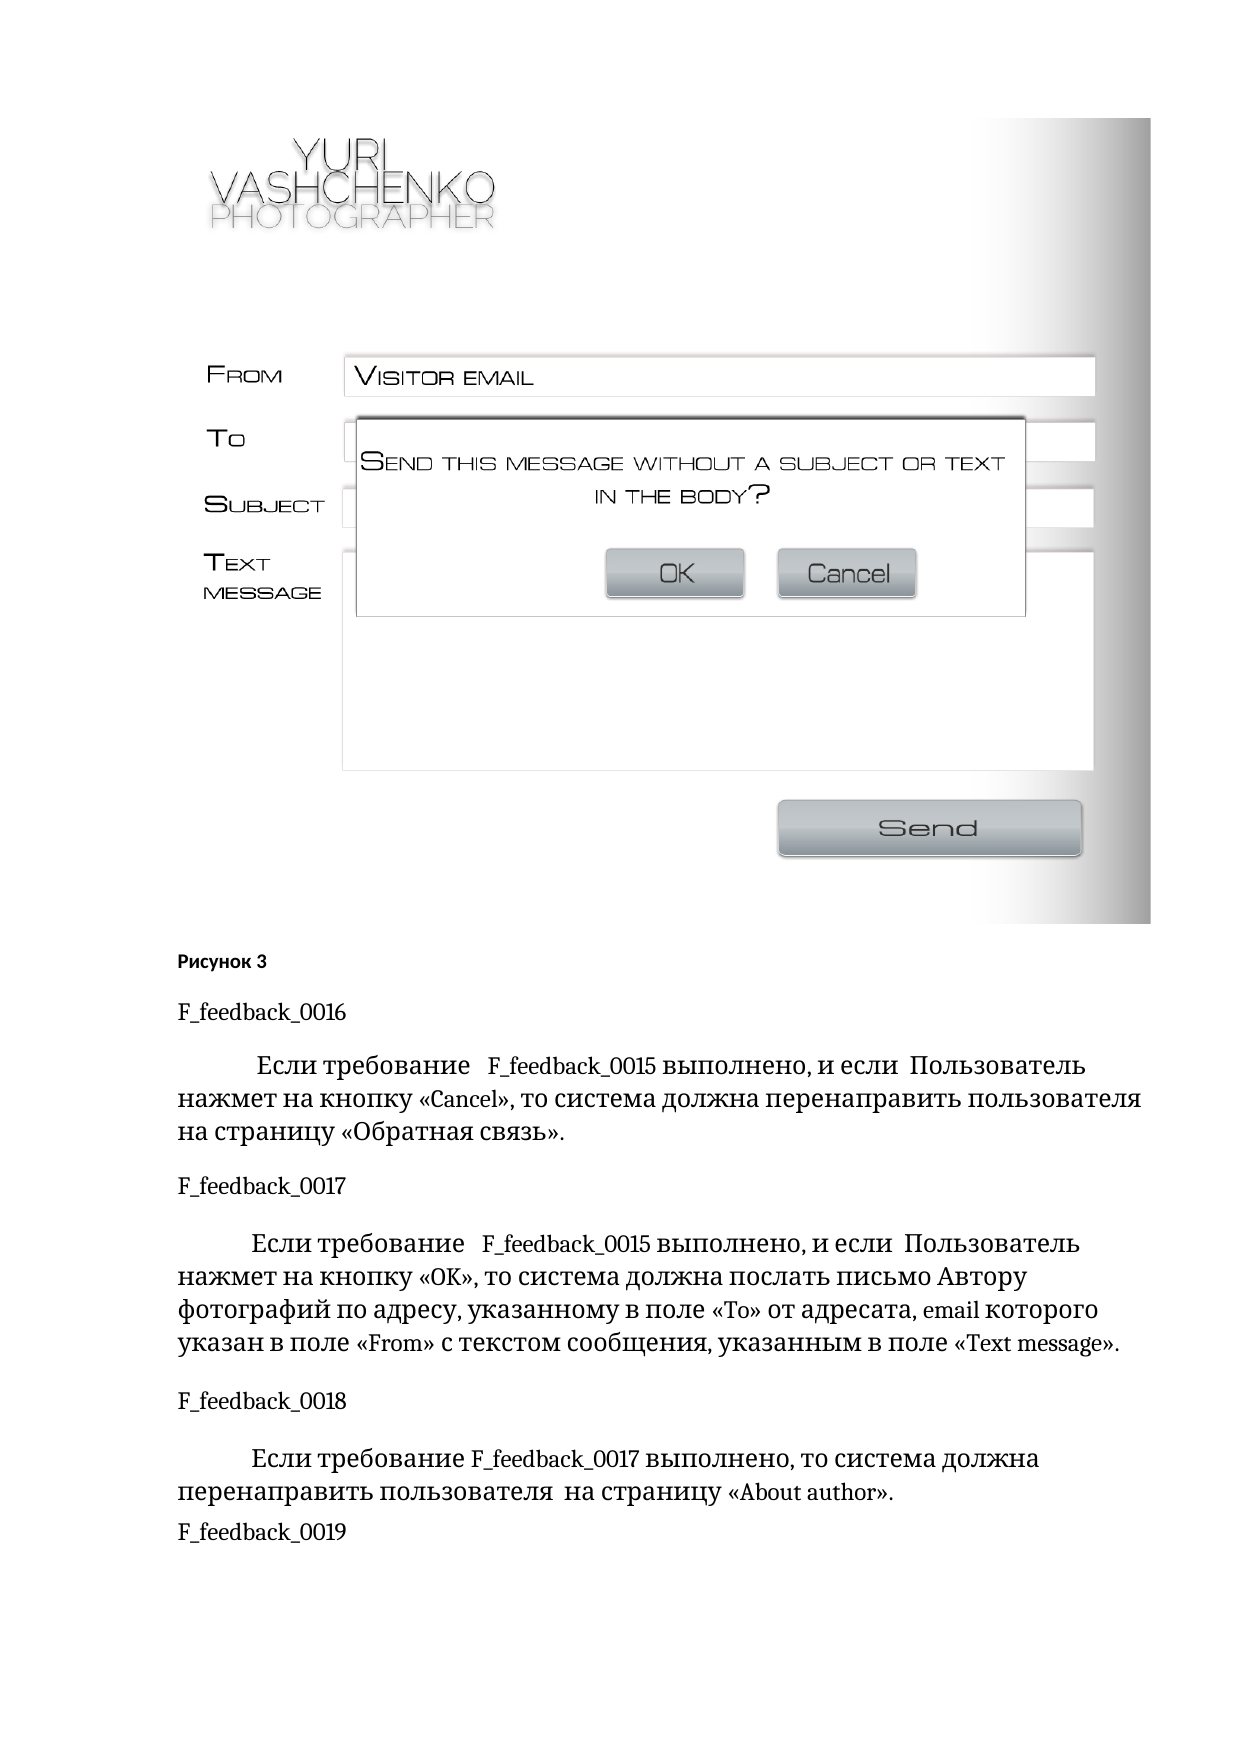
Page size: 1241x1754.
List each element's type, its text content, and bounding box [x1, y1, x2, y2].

subtitle F_feedback_0018 [177, 1387, 1152, 1416]
subtitle Если требование F_feedback_0015 выполнено, и если Пользователь нажмет на кнопку «OK», то система должна послать письмо Автору фотографий по адресу, указанному в поле «To» от адресата, email которого указан в поле «From» с текстом сообщения, указанным в поле «Text message». [177, 1230, 1152, 1358]
picture [177, 118, 1151, 924]
text Рисунок 3 [177, 948, 1152, 974]
text F_feedback_0019 [177, 1517, 1152, 1546]
text F_feedback_0017 [177, 1172, 1152, 1201]
text F_feedback_0016 [177, 998, 1152, 1027]
subtitle Если требование F_feedback_0017 выполнено, то система должна перенаправить пользователя на страницу «About author». [177, 1445, 1152, 1507]
text Если требование F_feedback_0015 выполнено, и если Пользователь нажмет на кнопку «Cancel», то система должна перенаправить пользователя на страницу «Обратная связь». [177, 1052, 1152, 1147]
